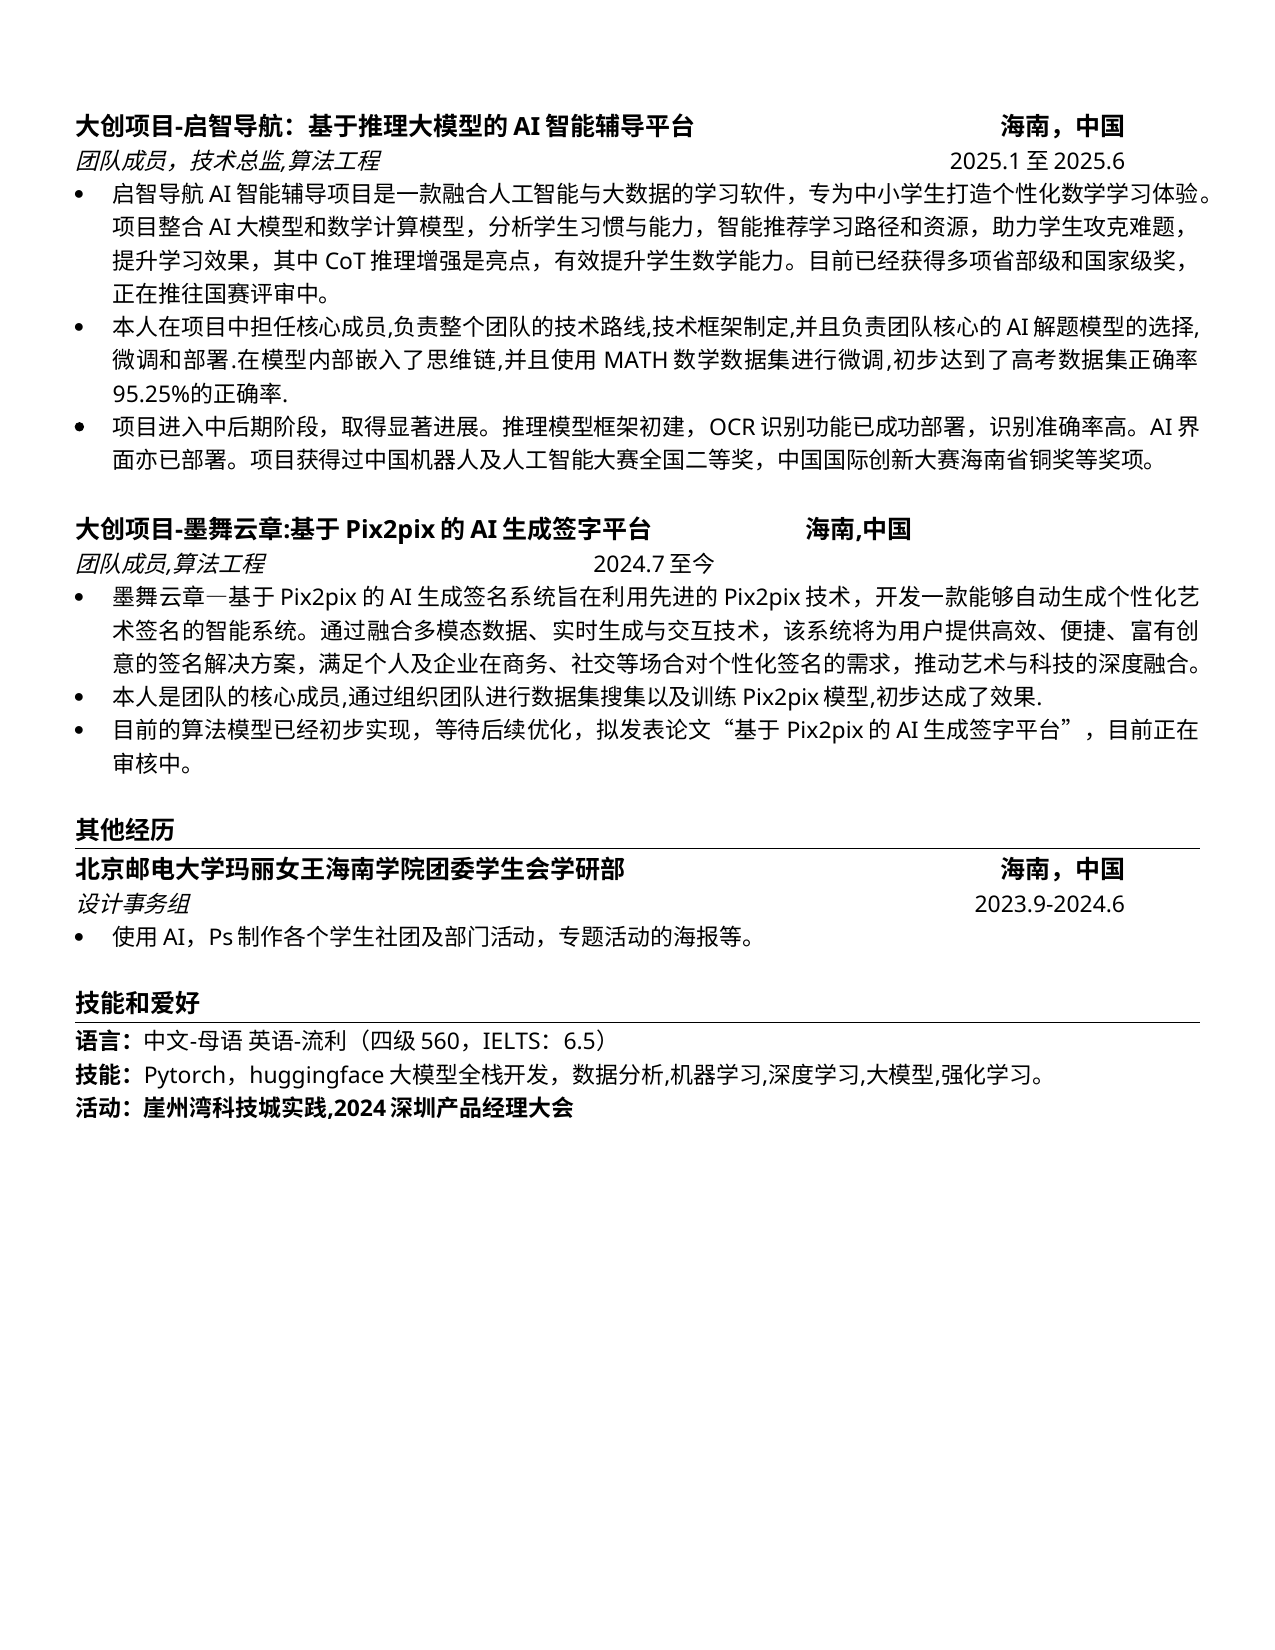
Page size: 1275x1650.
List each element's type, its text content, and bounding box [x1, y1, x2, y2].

list 项目进入中后期阶段，取得显著进展。推理模型框架初建，OCR识别功能已成功部署，识别准确率高。AI界面亦已部署。项目获得过中国机器人及人工智能大赛全国二等奖，中国国际创新大赛海南省铜奖等奖项。 [75, 409, 1200, 476]
list 使用AI，Ps制作各个学生社团及部门活动，专题活动的海报等。 [75, 919, 1200, 952]
text 技能：Pytorch，huggingface大模型全栈开发，数据分析,机器学习,深度学习,大模型,强化学习。 [75, 1056, 1200, 1090]
list 启智导航AI智能辅导项目是一款融合人工智能与大数据的学习软件，专为中小学生打造个性化数学学习体验。项目整合AI大模型和数学计算模型，分析学生习惯与能力，智能推荐学习路径和资源，助力学生攻克难题，提升学习效果，其中CoT推理增强是亮点，有效提升学生数学能力。目前已经获得多项省部级和国家级奖，正在推往国赛评审中。 [75, 176, 1200, 309]
text 团队成员，技术总监,算法工程 2025.1至2025.6 [75, 142, 1200, 176]
text 大创项目-启智导航：基于推理大模型的AI智能辅导平台 海南，中国 [75, 106, 1200, 142]
text 团队成员,算法工程 2024.7至今 [75, 546, 1200, 579]
text 北京邮电大学玛丽女王海南学院团委学生会学研部 海南，中国 [75, 849, 1200, 886]
text 其他经历 [75, 810, 1200, 848]
text 活动：崖州湾科技城实践,2024深圳产品经理大会 [75, 1090, 1200, 1123]
list 目前的算法模型已经初步实现，等待后续优化，拟发表论文“基于Pix2pix的AI生成签字平台”，目前正在审核中。 [75, 712, 1200, 779]
text 设计事务组 2023.9-2024.6 [75, 886, 1200, 919]
list 本人在项目中担任核心成员,负责整个团队的技术路线,技术框架制定,并且负责团队核心的AI解题模型的选择,微调和部署.在模型内部嵌入了思维链,并且使用MATH数学数据集进行微调,初步达到了高考数据集正确率95.25%的正确率. [75, 309, 1200, 409]
list 本人是团队的核心成员,通过组织团队进行数据集搜集以及训练Pix2pix模型,初步达成了效果. [75, 679, 1200, 712]
text 大创项目-墨舞云章:基于Pix2pix的AI生成签字平台 海南,中国 [75, 510, 1200, 546]
text 技能和爱好 [75, 984, 1200, 1022]
list 墨舞云章—基于Pix2pix的AI生成签名系统旨在利用先进的Pix2pix技术，开发一款能够自动生成个性化艺术签名的智能系统。通过融合多模态数据、实时生成与交互技术，该系统将为用户提供高效、便捷、富有创意的签名解决方案，满足个人及企业在商务、社交等场合对个性化签名的需求，推动艺术与科技的深度融合。 [75, 579, 1200, 679]
text 语言：中文-母语 英语-流利（四级560，IELTS：6.5） [75, 1023, 1200, 1056]
